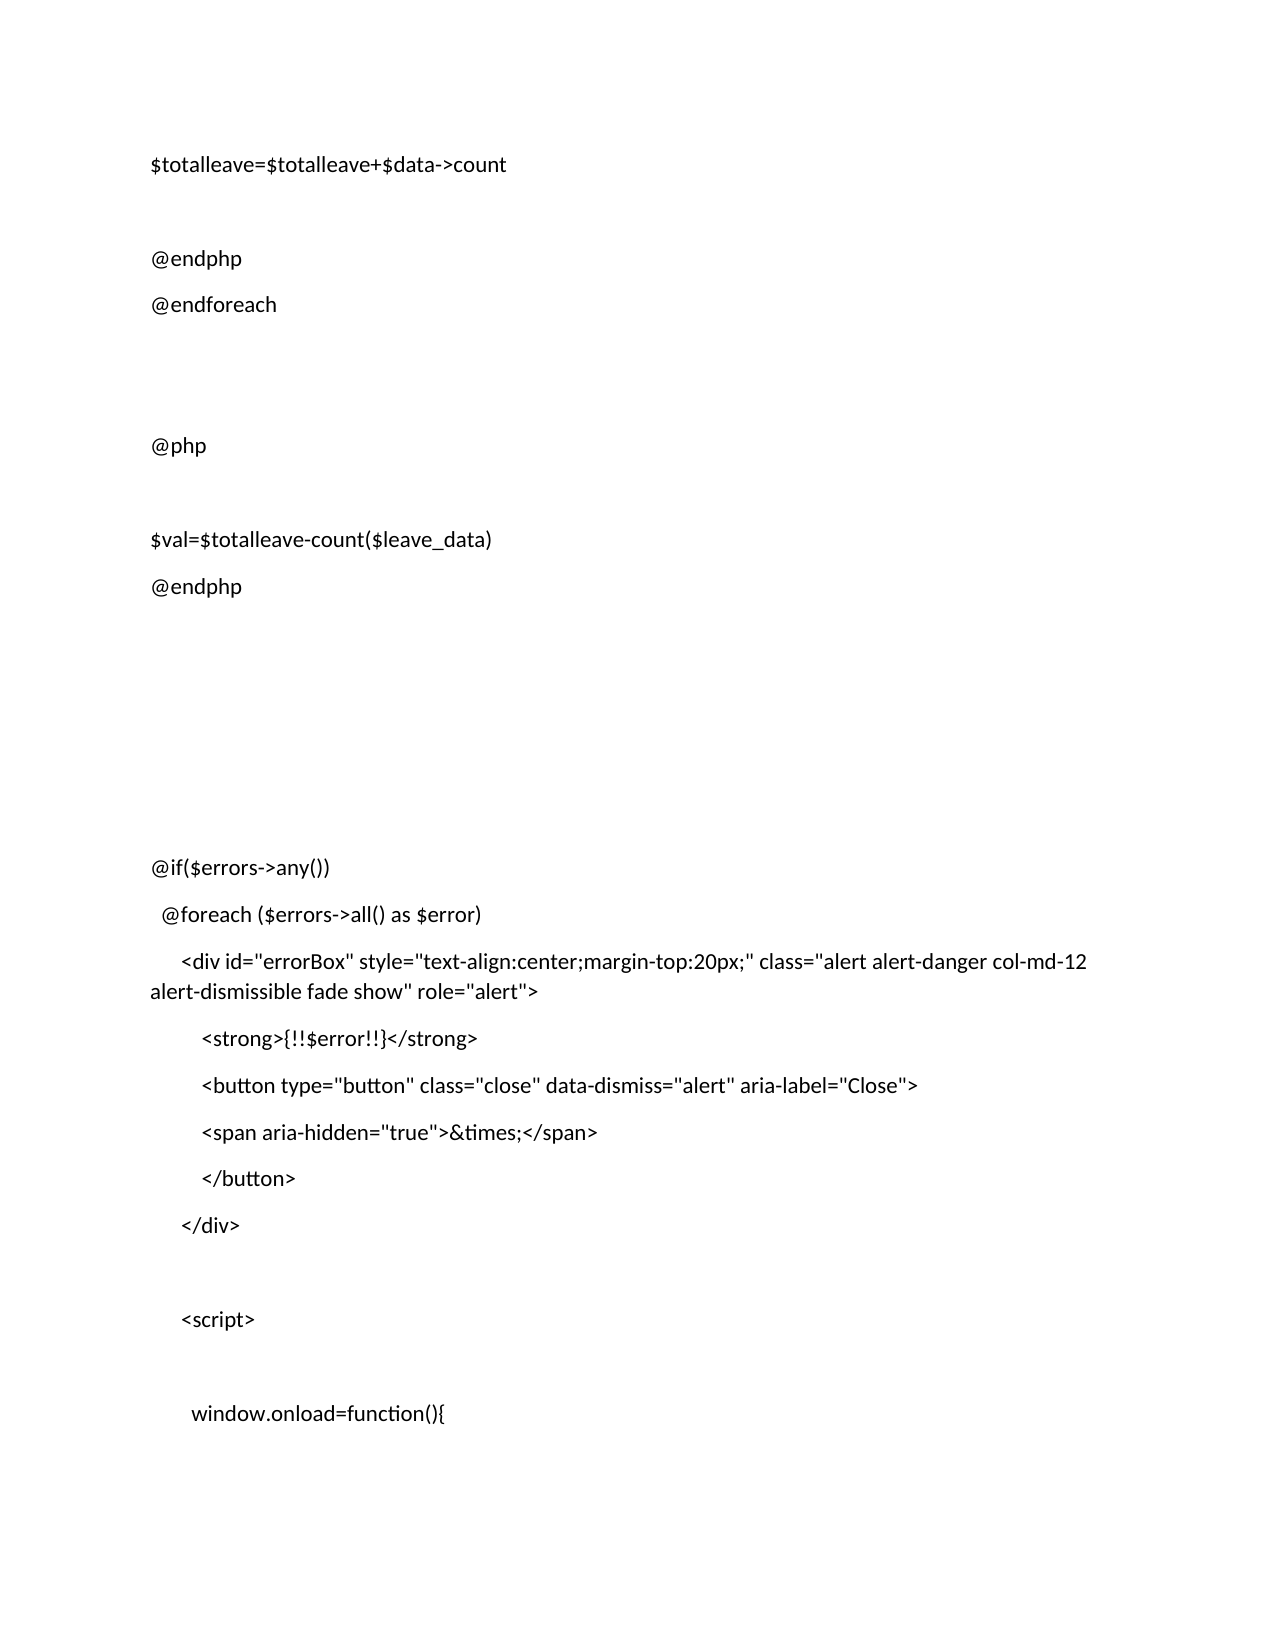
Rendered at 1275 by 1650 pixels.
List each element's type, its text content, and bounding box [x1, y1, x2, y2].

text </button> [150, 1164, 1125, 1193]
text <button type="button" class="close" data-dismiss="alert" aria-label="Close"> [150, 1071, 1125, 1099]
text window.onload=function(){ [150, 1399, 1125, 1427]
text $val=$totalleave-count($leave_data) [150, 525, 1125, 553]
text <div id="errorBox" style="text-align:center;margin-top:20px;" class="alert alert-danger col-md-12 alert-dismissible fade show" role="alert"> [150, 947, 1125, 1005]
text @endphp [150, 244, 1125, 272]
text @php [150, 431, 1125, 459]
text @if($errors->any()) [150, 853, 1125, 881]
text @foreach ($errors->all() as $error) [150, 900, 1125, 928]
text @endforeach [150, 291, 1125, 319]
text <span aria-hidden="true">&times;</span> [150, 1118, 1125, 1146]
text <strong>{!!$error!!}</strong> [150, 1024, 1125, 1052]
text <script> [150, 1305, 1125, 1333]
text </div> [150, 1211, 1125, 1239]
text @endphp [150, 572, 1125, 600]
text $totalleave=$totalleave+$data->count [150, 150, 1125, 178]
